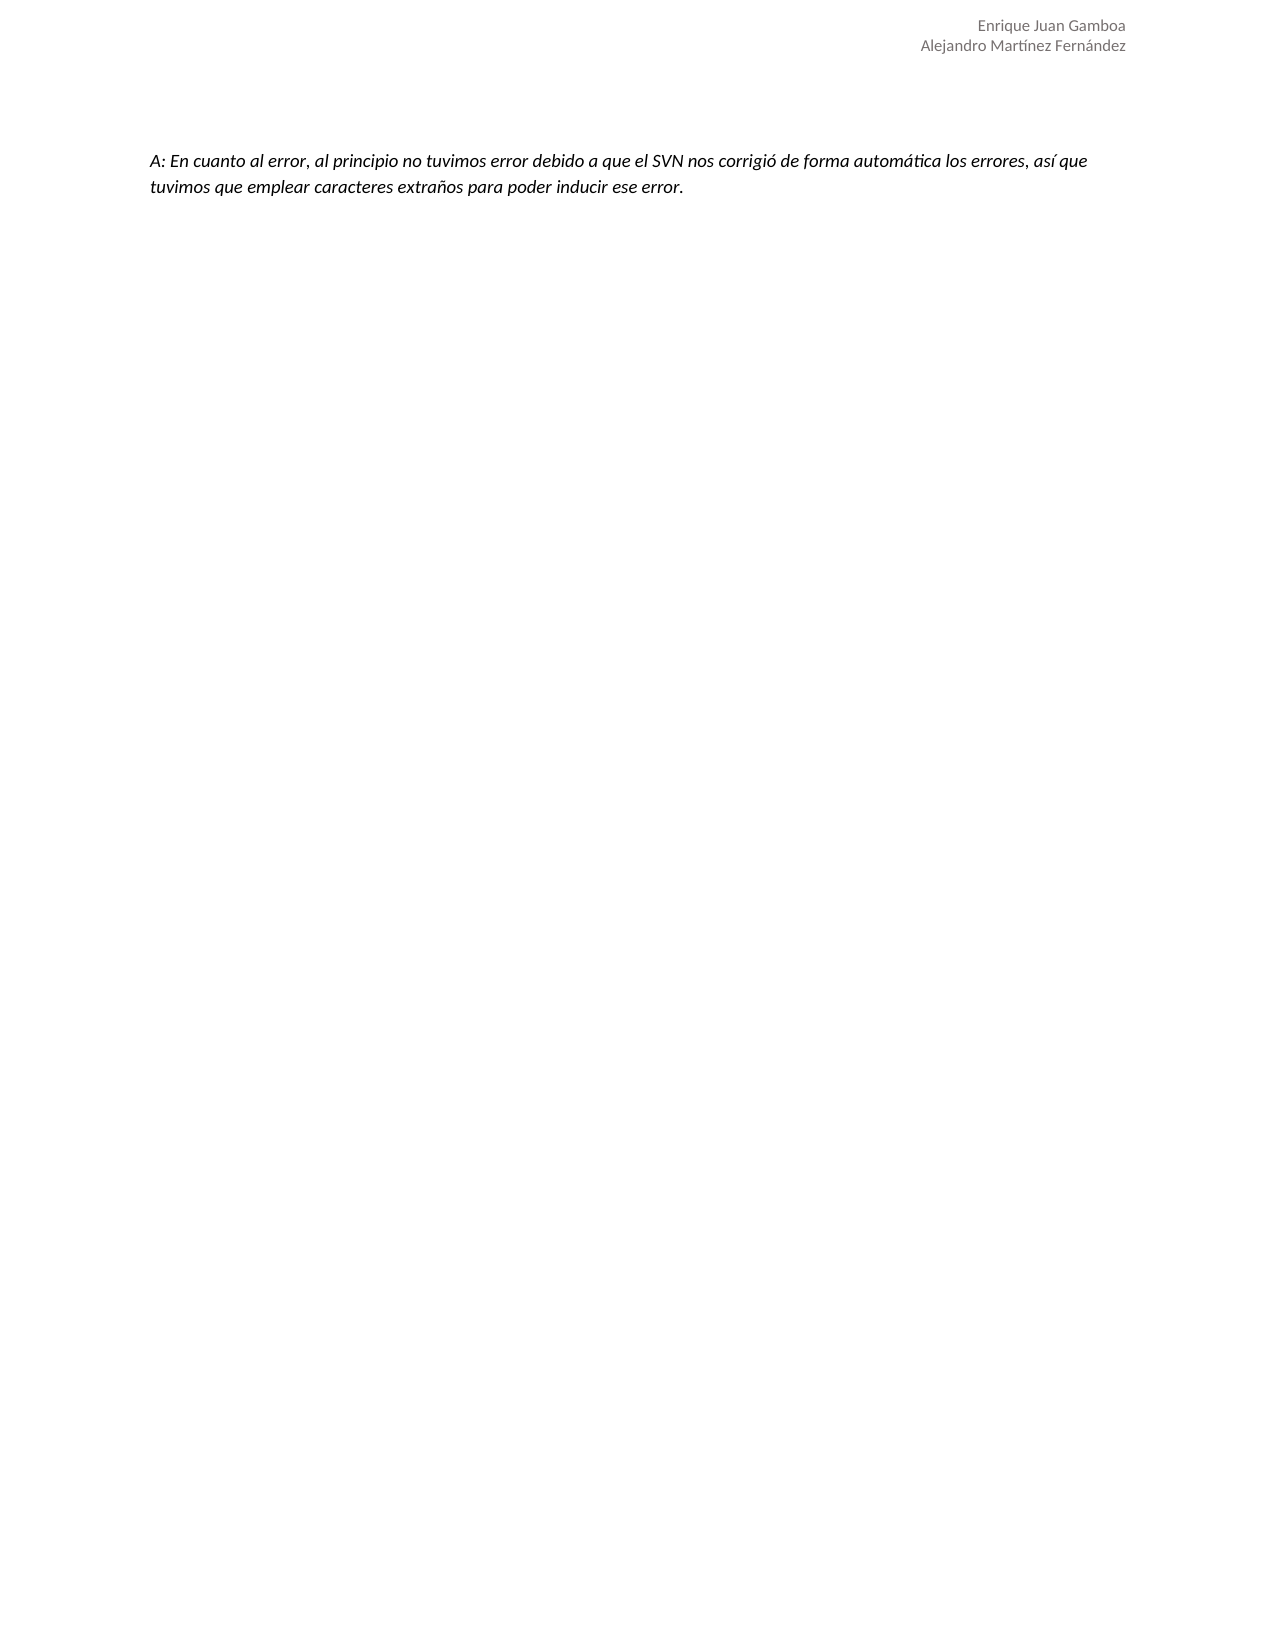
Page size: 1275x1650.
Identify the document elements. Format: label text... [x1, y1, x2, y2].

text A: En cuanto al error, al principio no tuvimos error debido a que el SVN nos corrigió de forma automática los errores, así que tuvimos que emplear caracteres extraños para poder inducir ese error. [150, 149, 1091, 198]
